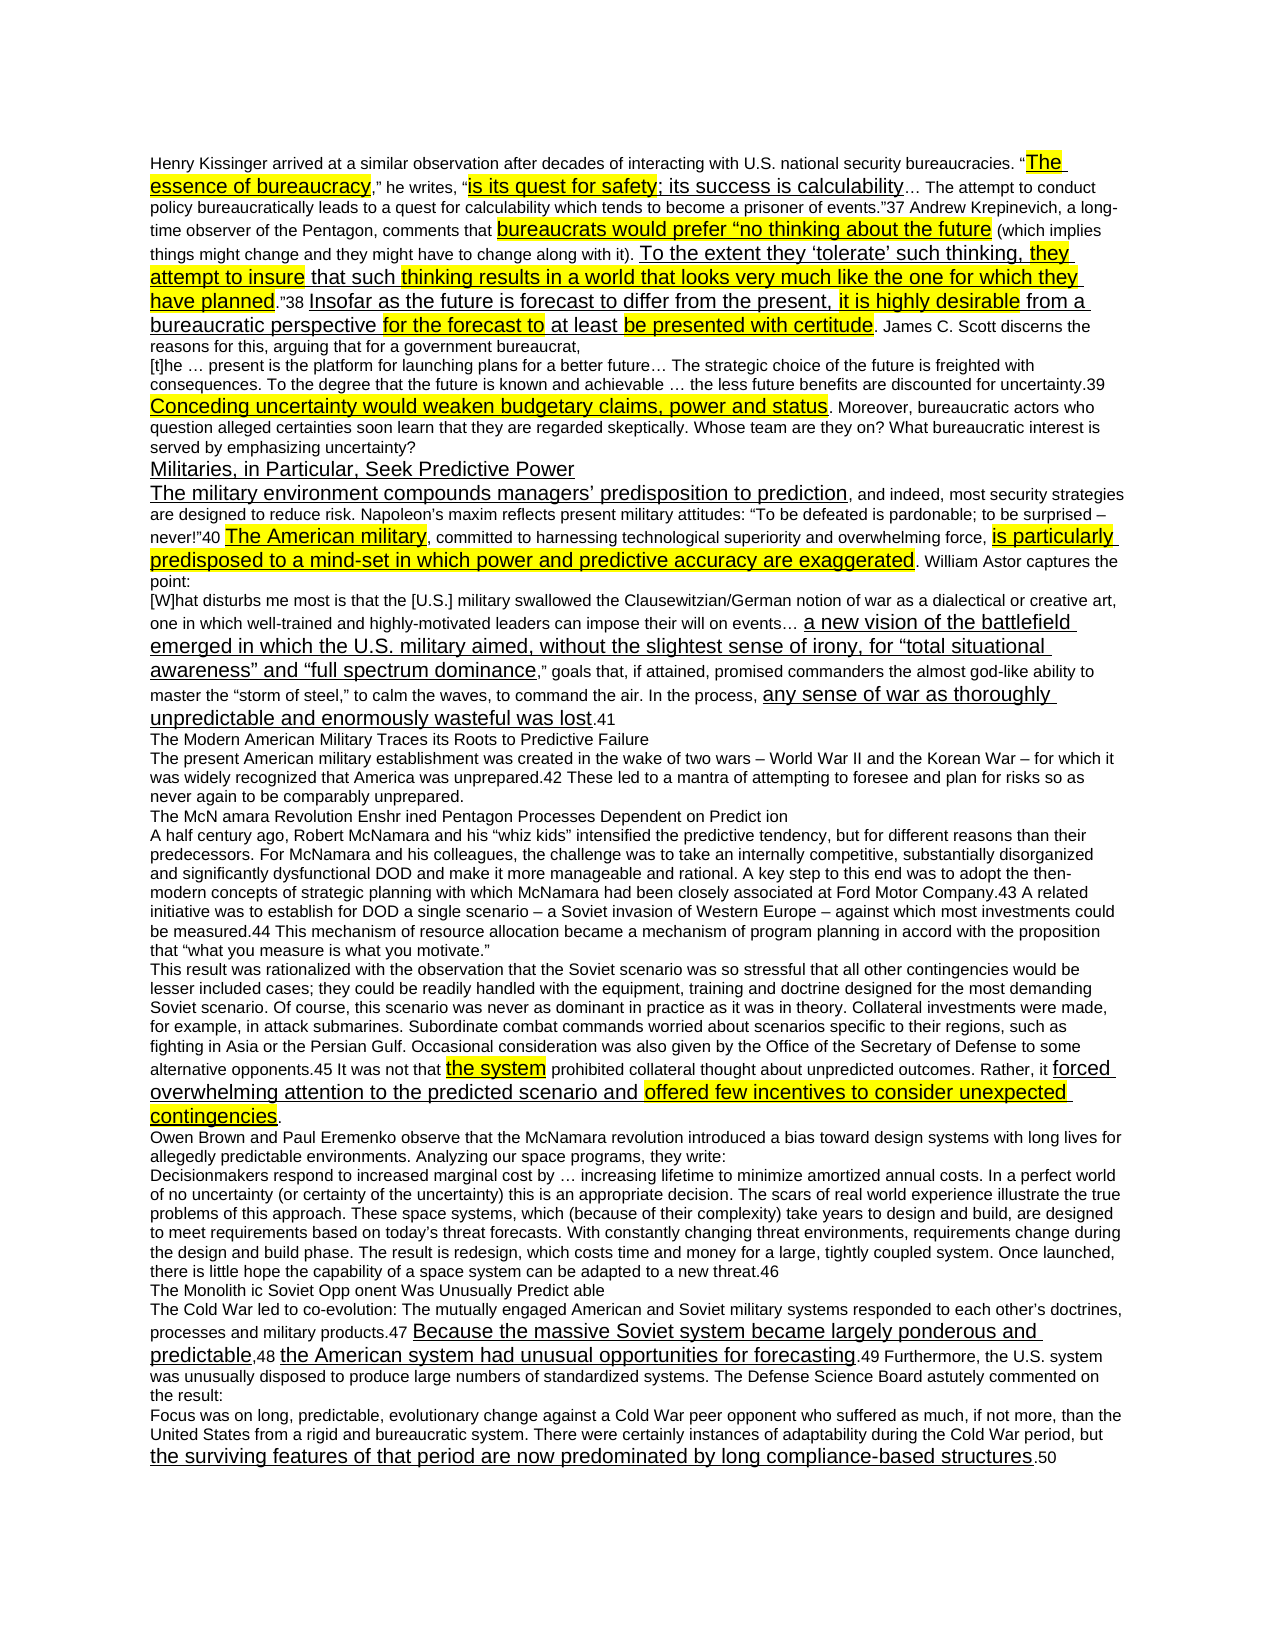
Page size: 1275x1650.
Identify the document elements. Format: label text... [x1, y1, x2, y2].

text Militaries, in Particular, Seek Predictive Power [150, 457, 1125, 481]
text A half century ago, Robert McNamara and his “whiz kids” intensified the predictive tendency, but for different reasons than their predecessors. For McNamara and his colleagues, the challenge was to take an internally competitive, substantially disorganized and significantly dysfunctional DOD and make it more manageable and rational. A key step to this end was to adopt the then-modern concepts of strategic planning with which McNamara had been closely associated at Ford Motor Company.43 A related initiative was to establish for DOD a single scenario – a Soviet invasion of Western Europe – against which most investments could be measured.44 This mechanism of resource allocation became a mechanism of program planning in accord with the proposition that “what you measure is what you motivate.” [150, 826, 1125, 960]
text The Monolith ic Soviet Opp onent Was Unusually Predict able [150, 1281, 1125, 1300]
text Owen Brown and Paul Eremenko observe that the McNamara revolution introduced a bias toward design systems with long lives for allegedly predictable environments. Analyzing our space programs, they write: [150, 1127, 1125, 1166]
text The military environment compounds managers’ predisposition to prediction, and indeed, most security strategies are designed to reduce risk. Napoleon’s maxim reflects present military attitudes: “To be defeated is pardonable; to be surprised – never!”40 The American military, committed to harnessing technological superiority and overwhelming force, is particularly predisposed to a mind-set in which power and predictive accuracy are exaggerated. William Astor captures the point: [150, 481, 1125, 591]
text This result was rationalized with the observation that the Soviet scenario was so stressful that all other contingencies would be lesser included cases; they could be readily handled with the equipment, training and doctrine designed for the most demanding Soviet scenario. Of course, this scenario was never as dominant in practice as it was in theory. Collateral investments were made, for example, in attack submarines. Subordinate combat commands worried about scenarios specific to their regions, such as fighting in Asia or the Persian Gulf. Occasional consideration was also given by the Office of the Secretary of Defense to some alternative opponents.45 It was not that the system prohibited collateral thought about unpredicted outcomes. Rather, it forced overwhelming attention to the predicted scenario and offered few incentives to consider unexpected contingencies. [150, 960, 1125, 1127]
text Focus was on long, predictable, evolutionary change against a Cold War peer opponent who suffered as much, if not more, than the United States from a rigid and bureaucratic system. There were certainly instances of adaptability during the Cold War period, but the surviving features of that period are now predominated by long compliance-based structures.50 [150, 1405, 1125, 1468]
text The present American military establishment was created in the wake of two wars – World War II and the Korean War – for which it was widely recognized that America was unprepared.42 These led to a mantra of attempting to foresee and plan for risks so as never again to be comparably unprepared. [150, 749, 1125, 806]
text The McN amara Revolution Enshr ined Pentagon Processes Dependent on Predict ion [150, 806, 1125, 826]
text [W]hat disturbs me most is that the [U.S.] military swallowed the Clausewitzian/German notion of war as a dialectical or creative art, one in which well-trained and highly-motivated leaders can impose their will on events… a new vision of the battlefield emerged in which the U.S. military aimed, without the slightest sense of irony, for “total situational awareness” and “full spectrum dominance,” goals that, if attained, promised commanders the almost god-like ability to master the “storm of steel,” to calm the waves, to command the air. In the process, any sense of war as thoroughly unpredictable and enormously wasteful was lost.41 [150, 591, 1125, 730]
text Decisionmakers respond to increased marginal cost by … increasing lifetime to minimize amortized annual costs. In a perfect world of no uncertainty (or certainty of the uncertainty) this is an appropriate decision. The scars of real world experience illustrate the true problems of this approach. These space systems, which (because of their complexity) take years to design and build, are designed to meet requirements based on today’s threat forecasts. With constantly changing threat environments, requirements change during the design and build phase. The result is redesign, which costs time and money for a large, tightly coupled system. Once launched, there is little hope the capability of a space system can be adapted to a new threat.46 [150, 1166, 1125, 1281]
text [t]he … present is the platform for launching plans for a better future… The strategic choice of the future is freighted with consequences. To the degree that the future is known and achievable … the less future benefits are discounted for uncertainty.39 Conceding uncertainty would weaken budgetary claims, power and status. Moreover, bureaucratic actors who question alleged certainties soon learn that they are regarded skeptically. Whose team are they on? What bureaucratic interest is served by emphasizing uncertainty? [150, 356, 1125, 457]
text The Cold War led to co-evolution: The mutually engaged American and Soviet military systems responded to each other’s doctrines, processes and military products.47 Because the massive Soviet system became largely ponderous and predictable,48 the American system had unusual opportunities for forecasting.49 Furthermore, the U.S. system was unusually disposed to produce large numbers of standardized systems. The Defense Science Board astutely commented on the result: [150, 1300, 1125, 1405]
text Henry Kissinger arrived at a similar observation after decades of interacting with U.S. national security bureaucracies. “The essence of bureaucracy,” he writes, “is its quest for safety; its success is calculability… The attempt to conduct policy bureaucratically leads to a quest for calculability which tends to become a prisoner of events.”37 Andrew Krepinevich, a long-time observer of the Pentagon, comments that bureaucrats would prefer “no thinking about the future (which implies things might change and they might have to change along with it). To the extent they ‘tolerate’ such thinking, they attempt to insure that such thinking results in a world that looks very much like the one for which they have planned.”38 Insofar as the future is forecast to differ from the present, it is highly desirable from a bureaucratic perspective for the forecast to at least be presented with certitude. James C. Scott discerns the reasons for this, arguing that for a government bureaucrat, [150, 150, 1125, 356]
text The Modern American Military Traces its Roots to Predictive Failure [150, 730, 1125, 749]
